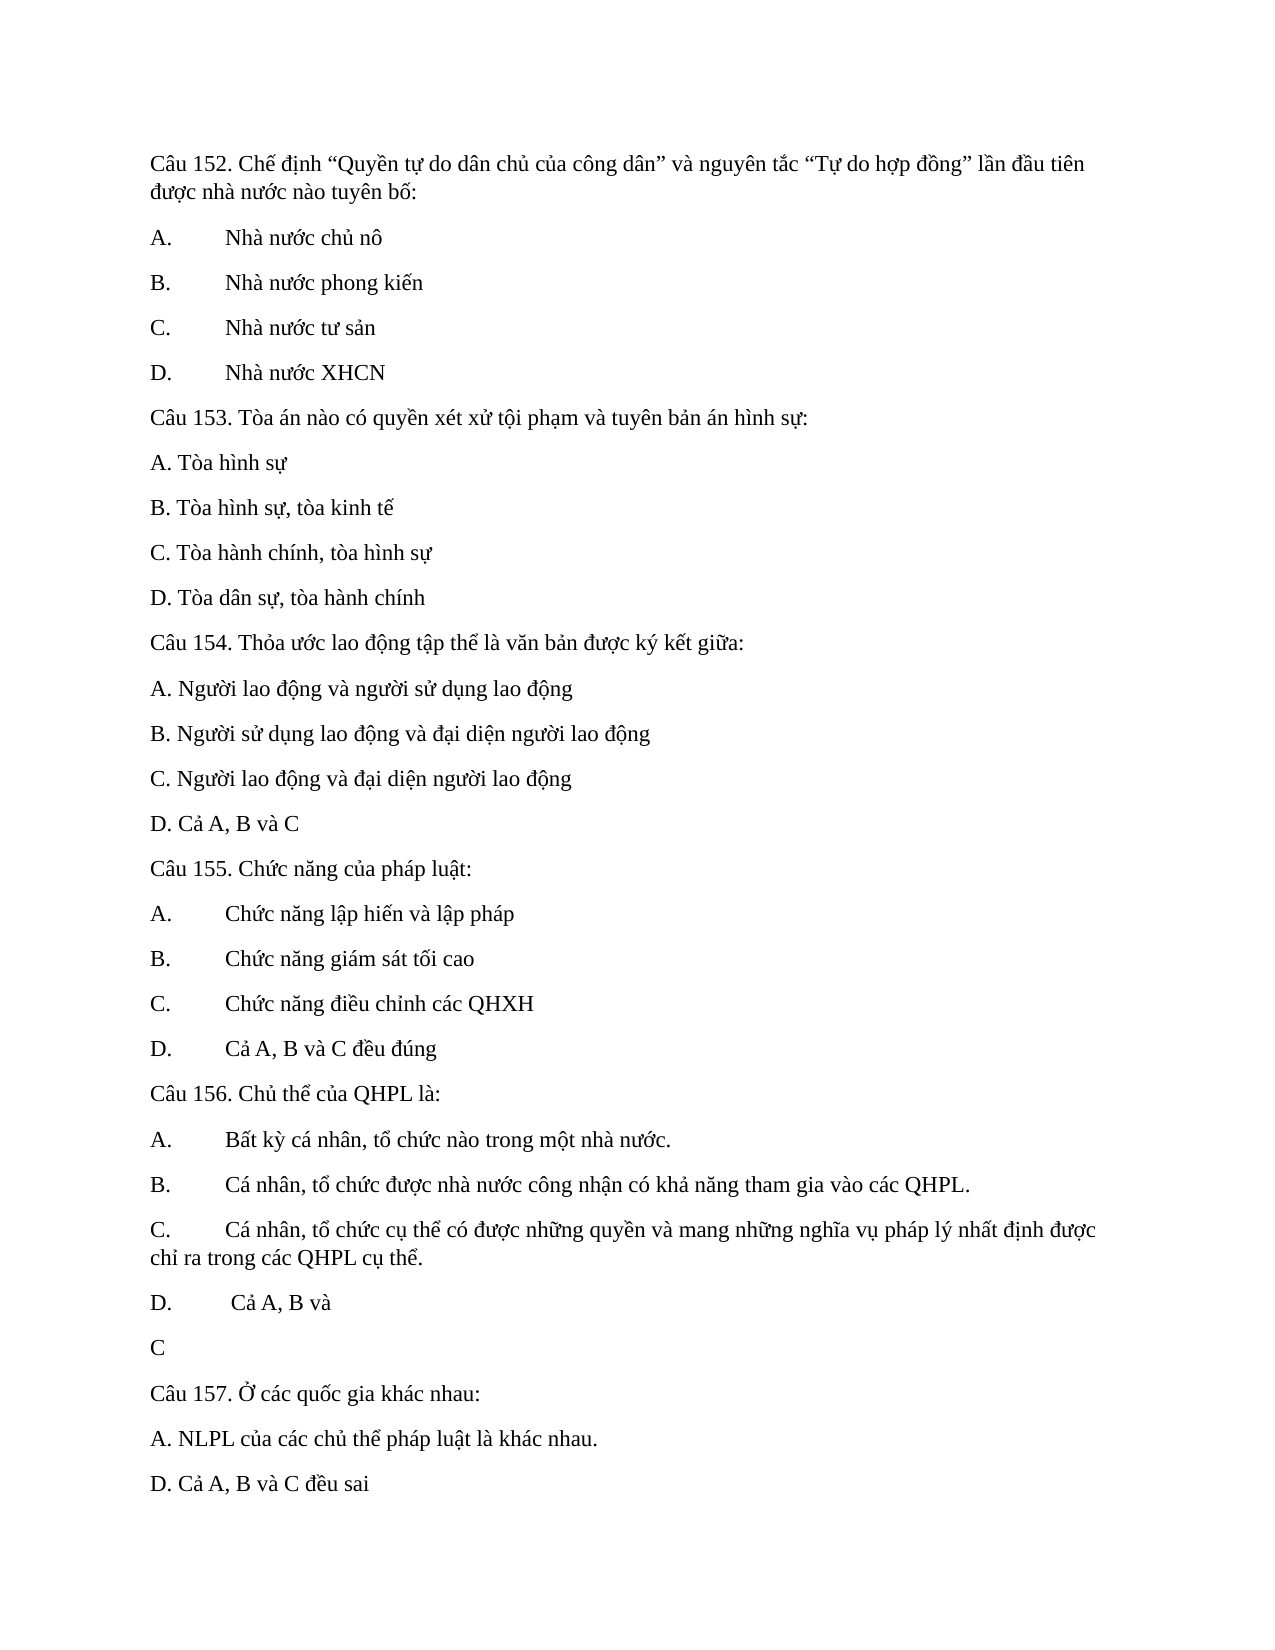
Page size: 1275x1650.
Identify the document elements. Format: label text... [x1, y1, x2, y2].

text B. Chức năng giám sát tối cao [150, 945, 1125, 972]
text D. Cả A, B và [150, 1289, 1125, 1316]
text D. Cả A, B và C đều đúng [150, 1035, 1125, 1062]
text B. Cá nhân, tổ chức được nhà nước công nhận có khả năng tham gia vào các QHPL. [150, 1171, 1125, 1197]
text B. Người sử dụng lao động và đại diện người lao động [150, 720, 1125, 746]
text C. Chức năng điều chỉnh các QHXH [150, 990, 1125, 1017]
text D. Cả A, B và C đều sai [150, 1470, 1125, 1496]
text A. Tòa hình sự [150, 449, 1125, 475]
text C. Người lao động và đại diện người lao động [150, 765, 1125, 791]
text D. Tòa dân sự, tòa hành chính [150, 584, 1125, 611]
text C [150, 1334, 1125, 1361]
text Câu 157. Ở các quốc gia khác nhau: [150, 1379, 1125, 1406]
text B. Nhà nước phong kiến [150, 269, 1125, 295]
text A. Người lao động và người sử dụng lao động [150, 674, 1125, 701]
text Câu 155. Chức năng của pháp luật: [150, 855, 1125, 881]
text A. Bất kỳ cá nhân, tổ chức nào trong một nhà nước. [150, 1126, 1125, 1152]
text C. Nhà nước tư sản [150, 314, 1125, 340]
text Câu 153. Tòa án nào có quyền xét xử tội phạm và tuyên bản án hình sự: [150, 404, 1125, 430]
text A. Chức năng lập hiến và lập pháp [150, 900, 1125, 926]
text A. NLPL của các chủ thể pháp luật là khác nhau. [150, 1425, 1125, 1451]
text D. Cả A, B và C [150, 810, 1125, 836]
text A. Nhà nước chủ nô [150, 223, 1125, 250]
text C. Cá nhân, tổ chức cụ thể có được những quyền và mang những nghĩa vụ pháp lý nhất định được chỉ ra trong các QHPL cụ thể. [150, 1216, 1125, 1271]
text Câu 156. Chủ thể của QHPL là: [150, 1081, 1125, 1107]
text B. Tòa hình sự, tòa kinh tế [150, 494, 1125, 521]
text Câu 152. Chế định “Quyền tự do dân chủ của công dân” và nguyên tắc “Tự do hợp đồng” lần đầu tiên được nhà nước nào tuyên bố: [150, 150, 1125, 205]
text D. Nhà nước XHCN [150, 359, 1125, 385]
text Câu 154. Thỏa ước lao động tập thể là văn bản được ký kết giữa: [150, 629, 1125, 656]
text C. Tòa hành chính, tòa hình sự [150, 539, 1125, 566]
